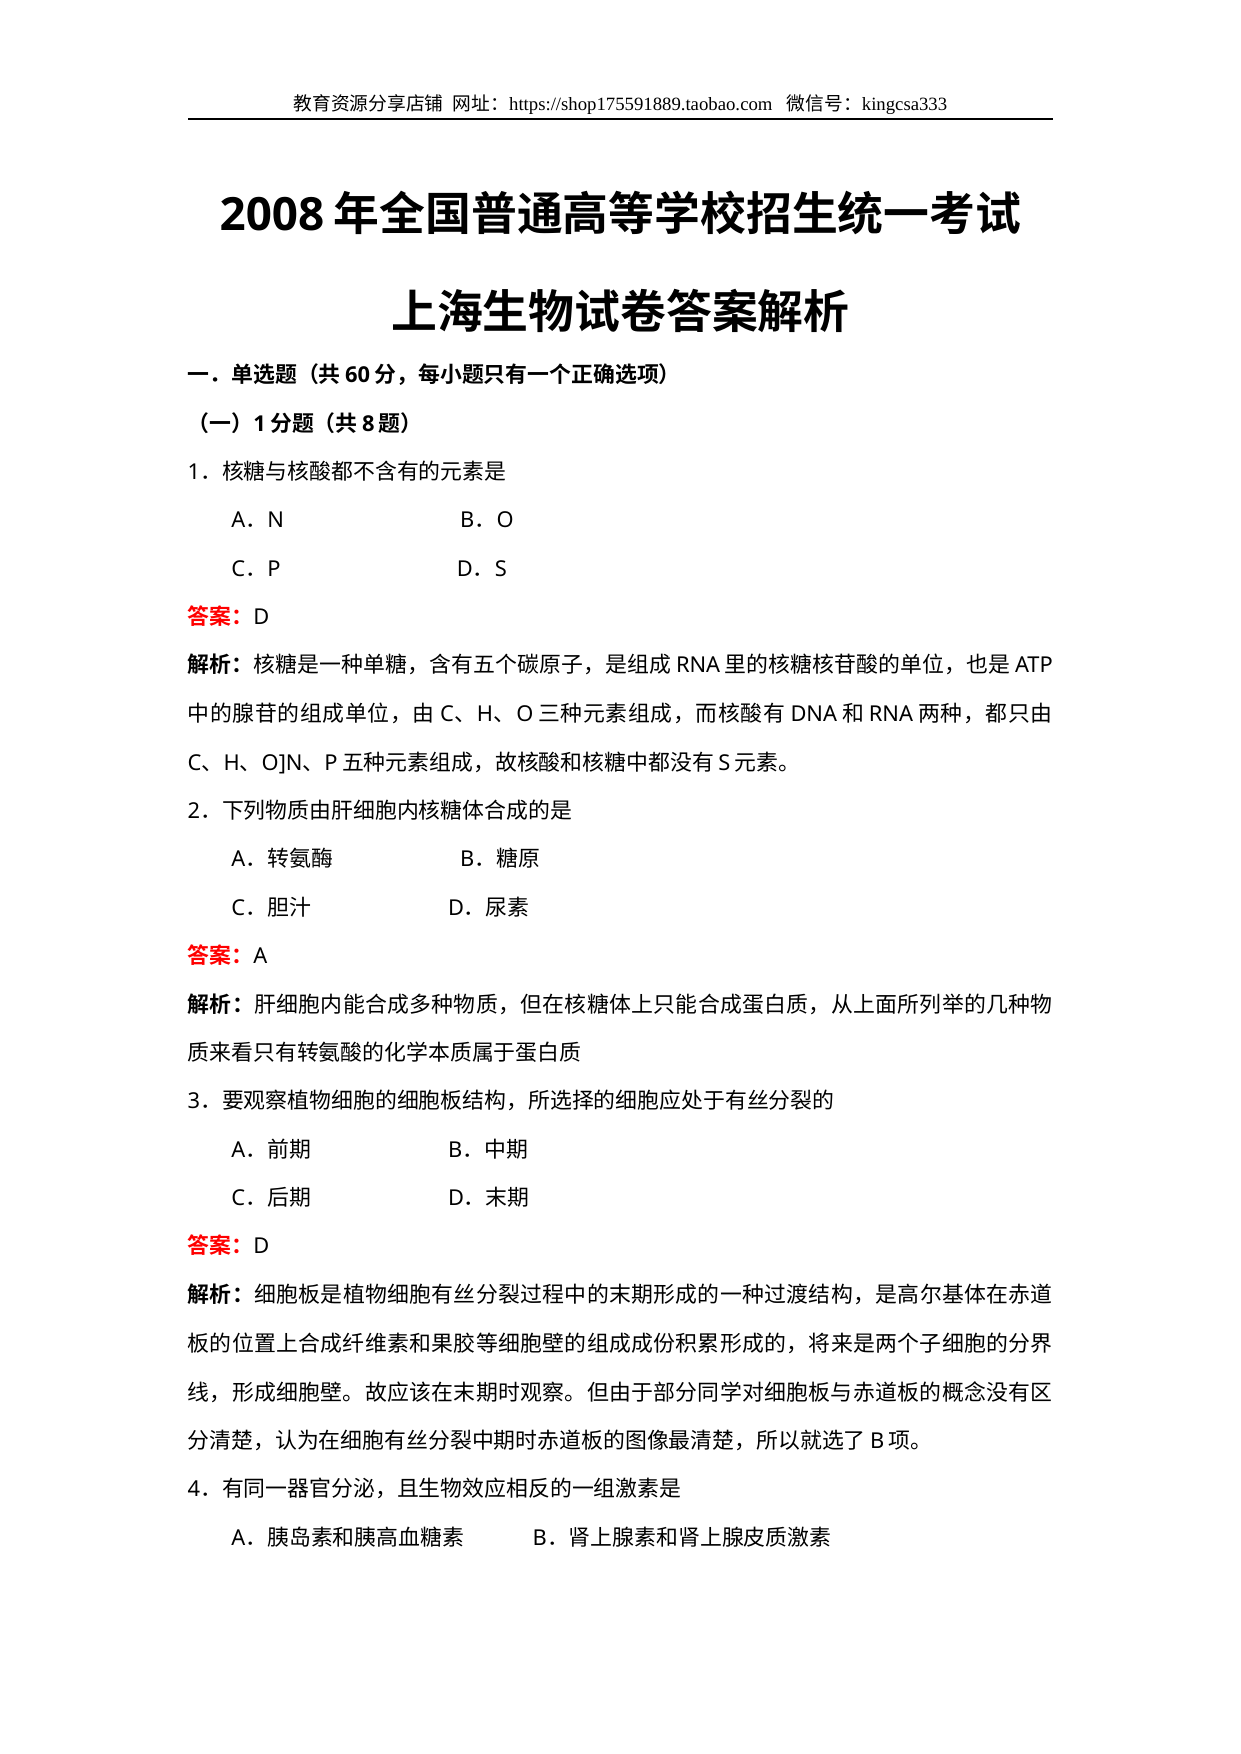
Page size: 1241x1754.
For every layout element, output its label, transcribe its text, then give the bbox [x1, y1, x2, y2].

text C．胆汁 D．尿素 [187, 889, 1053, 922]
text 解析：核糖是一种单糖，含有五个碳原子，是组成RNA里的核糖核苷酸的单位，也是ATP中的腺苷的组成单位，由C、H、O三种元素组成，而核酸有DNA和RNA两种，都只由C、H、O]N、P五种元素组成，故核酸和核糖中都没有S元素。 [187, 647, 1053, 777]
text （一）1分题（共8题） [187, 405, 1053, 438]
text 4．有同一器官分泌，且生物效应相反的一组激素是 [187, 1471, 1053, 1504]
text A．N B．O [187, 502, 1053, 534]
text 1．核糖与核酸都不含有的元素是 [187, 454, 1053, 486]
text C．后期 D．末期 [187, 1180, 1053, 1212]
text 3．要观察植物细胞的细胞板结构，所选择的细胞应处于有丝分裂的 [187, 1083, 1053, 1116]
text 答案：A [187, 938, 1053, 970]
text A．前期 B．中期 [187, 1132, 1053, 1164]
text 上海生物试卷答案解析 [187, 259, 1053, 357]
text 解析：细胞板是植物细胞有丝分裂过程中的末期形成的一种过渡结构，是高尔基体在赤道板的位置上合成纤维素和果胶等细胞壁的组成成份积累形成的，将来是两个子细胞的分界线，形成细胞壁。故应该在末期时观察。但由于部分同学对细胞板与赤道板的概念没有区分清楚，认为在细胞有丝分裂中期时赤道板的图像最清楚，所以就选了B项。 [187, 1277, 1053, 1455]
text 答案：D [187, 1228, 1053, 1261]
text 答案：D [187, 599, 1053, 631]
text C．P D．S [187, 550, 1053, 583]
text A．胰岛素和胰高血糖素 B．肾上腺素和肾上腺皮质激素 [187, 1519, 1053, 1552]
text 2008年全国普通高等学校招生统一考试 [187, 162, 1053, 259]
text 解析：肝细胞内能合成多种物质，但在核糖体上只能合成蛋白质，从上面所列举的几种物质来看只有转氨酸的化学本质属于蛋白质 [187, 986, 1053, 1067]
text 一．单选题（共60分，每小题只有一个正确选项） [187, 357, 1053, 389]
text A．转氨酶 B．糖原 [187, 841, 1053, 874]
text 2．下列物质由肝细胞内核糖体合成的是 [187, 793, 1053, 825]
